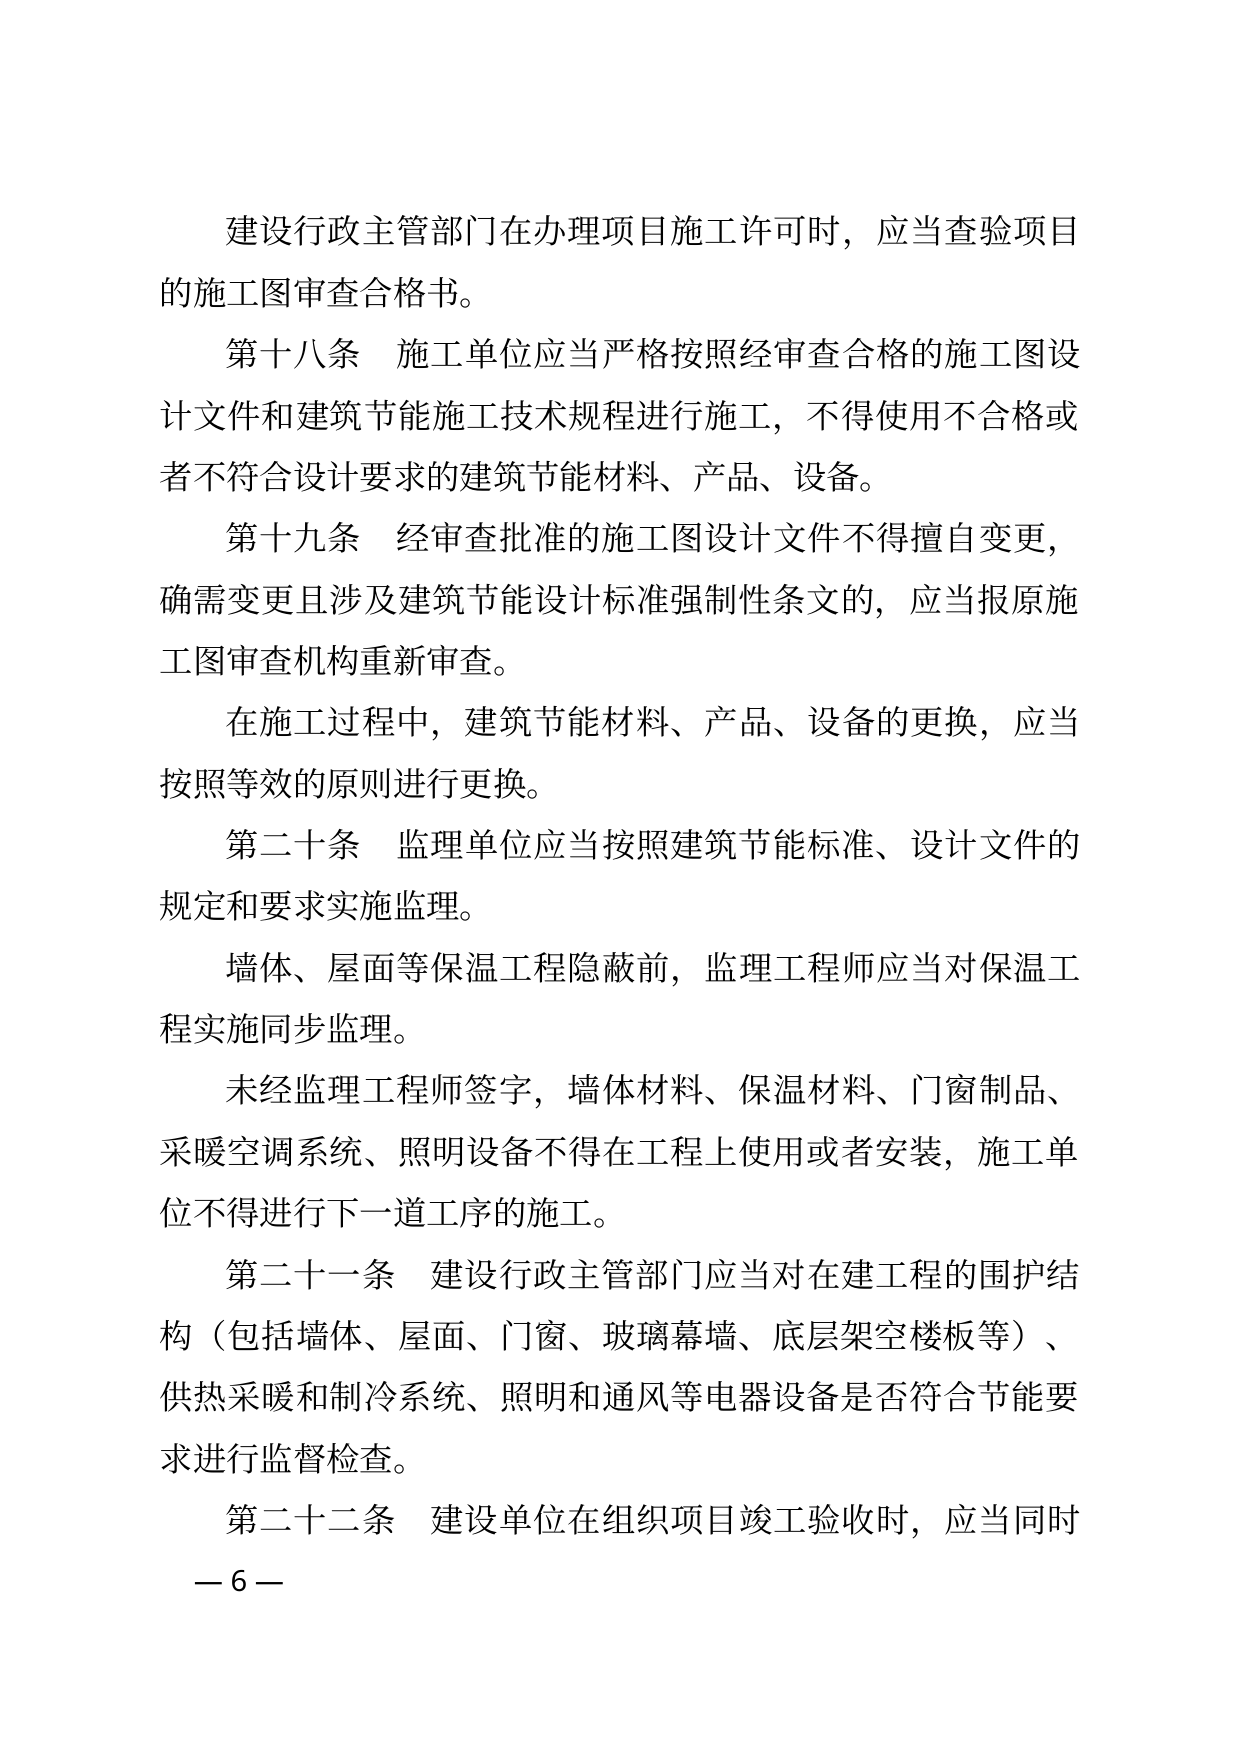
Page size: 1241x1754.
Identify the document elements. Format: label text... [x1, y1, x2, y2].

text 第二十一条 建设行政主管部门应当对在建工程的围护结构（包括墙体、屋面、门窗、玻璃幕墙、底层架空楼板等）、供热采暖和制冷系统、照明和通风等电器设备是否符合节能要求进行监督检查。 [159, 1238, 1081, 1483]
text 第十八条 施工单位应当严格按照经审查合格的施工图设计文件和建筑节能施工技术规程进行施工，不得使用不合格或者不符合设计要求的建筑节能材料、产品、设备。 [159, 318, 1081, 502]
text 未经监理工程师签字，墙体材料、保温材料、门窗制品、采暖空调系统、照明设备不得在工程上使用或者安装，施工单位不得进行下一道工序的施工。 [159, 1054, 1081, 1238]
text 墙体、屋面等保温工程隐蔽前，监理工程师应当对保温工程实施同步监理。 [159, 931, 1081, 1054]
text 在施工过程中，建筑节能材料、产品、设备的更换，应当按照等效的原则进行更换。 [159, 686, 1081, 808]
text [159, 1483, 1081, 1545]
text 建设行政主管部门在办理项目施工许可时，应当查验项目的施工图审查合格书。 [159, 195, 1081, 318]
text 第十九条 经审查批准的施工图设计文件不得擅自变更，确需变更且涉及建筑节能设计标准强制性条文的，应当报原施工图审查机构重新审查。 [159, 502, 1081, 686]
text 第二十条 监理单位应当按照建筑节能标准、设计文件的规定和要求实施监理。 [159, 808, 1081, 931]
